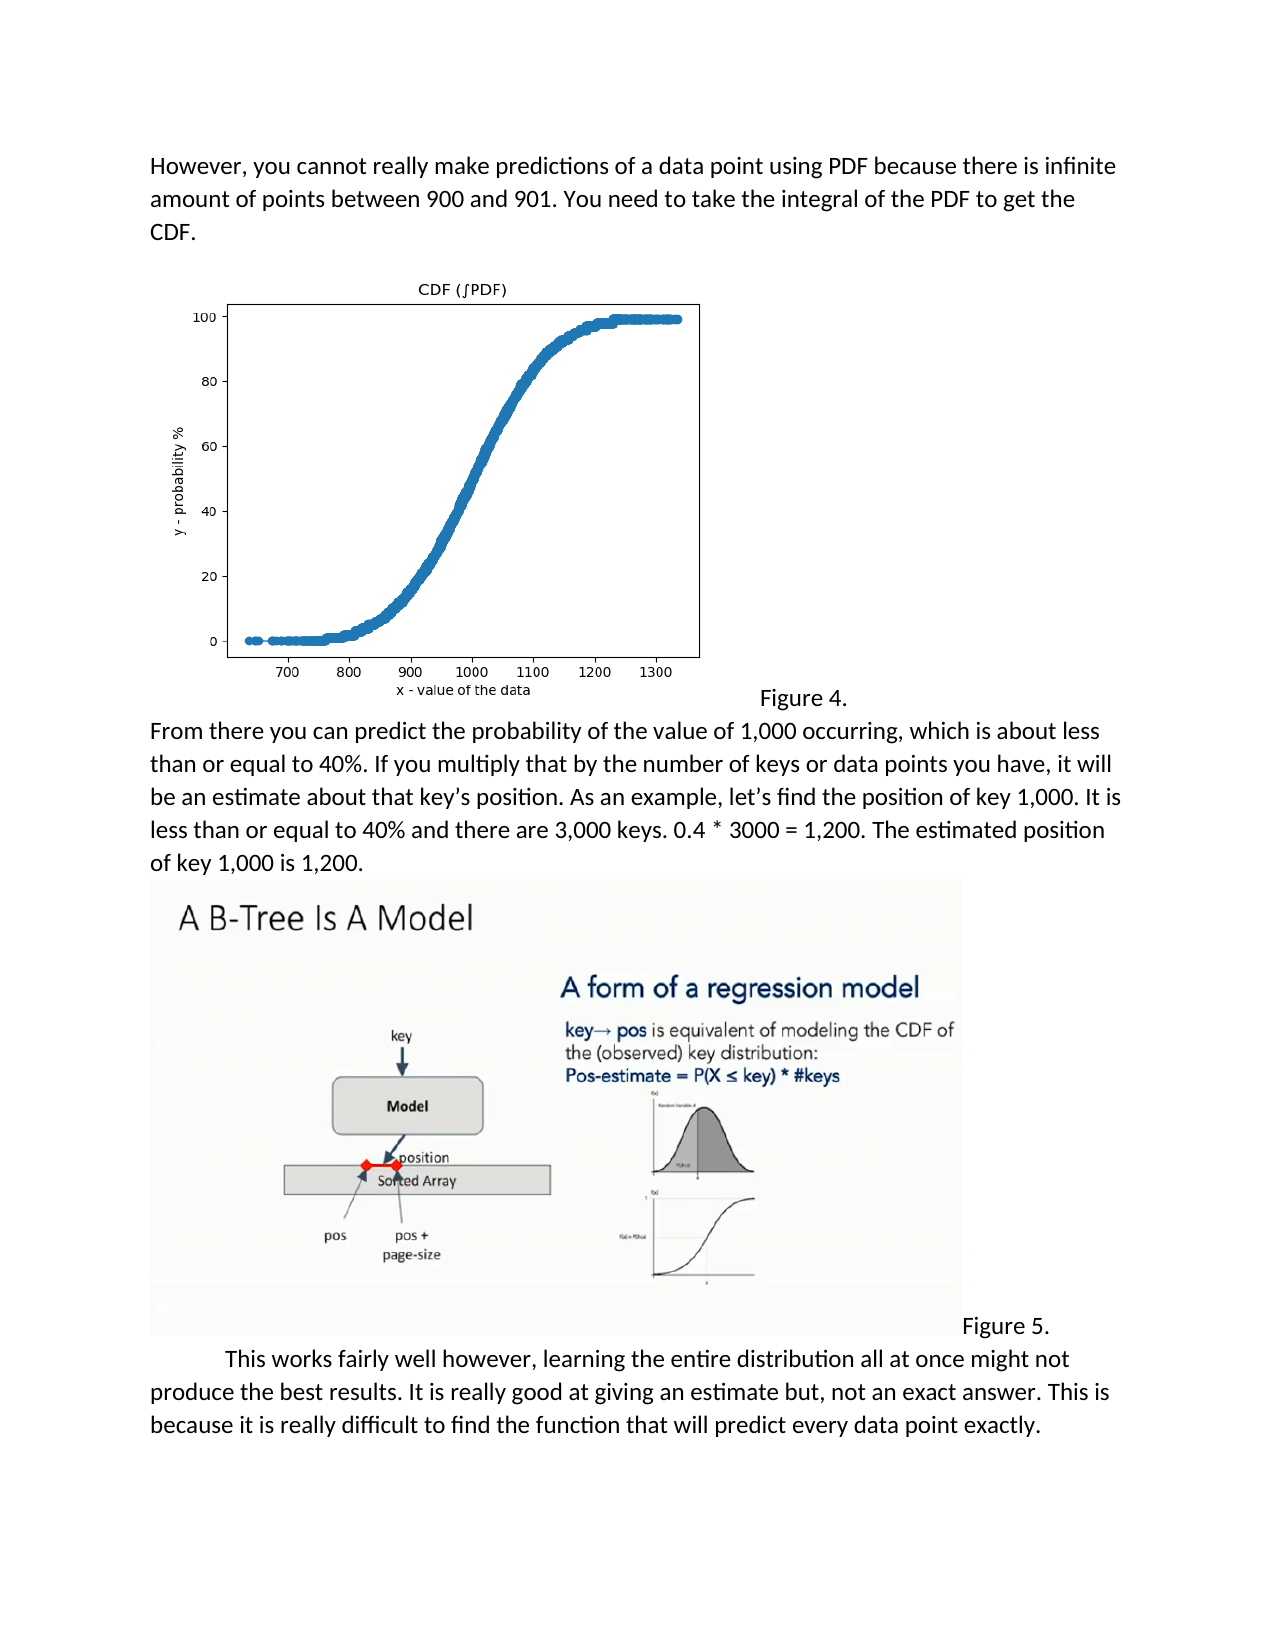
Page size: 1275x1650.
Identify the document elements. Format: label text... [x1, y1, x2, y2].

text From there you can predict the probability of the value of 1,000 occurring, which is about less than or equal to 40%. If you multiply that by the number of keys or data points you have, it will be an estimate about that key’s position. As an example, let’s find the position of key 1,000. It is less than or equal to 40% and there are 3,000 keys. 0.4 * 3000 = 1,200. The estimated position of key 1,000 is 1,200. [150, 715, 1125, 877]
text However, you cannot really make predictions of a data point using PDF because there is infinite amount of points between 900 and 901. You need to take the integral of the PDF to get the CDF. [150, 150, 1125, 246]
picture [150, 248, 760, 707]
picture [150, 879, 962, 1335]
text This works fairly well however, learning the entire distribution all at once might not produce the best results. It is really good at giving an estimate but, not an exact answer. This is because it is really difficult to find the function that will predict every data point exactly. [150, 1343, 1125, 1439]
